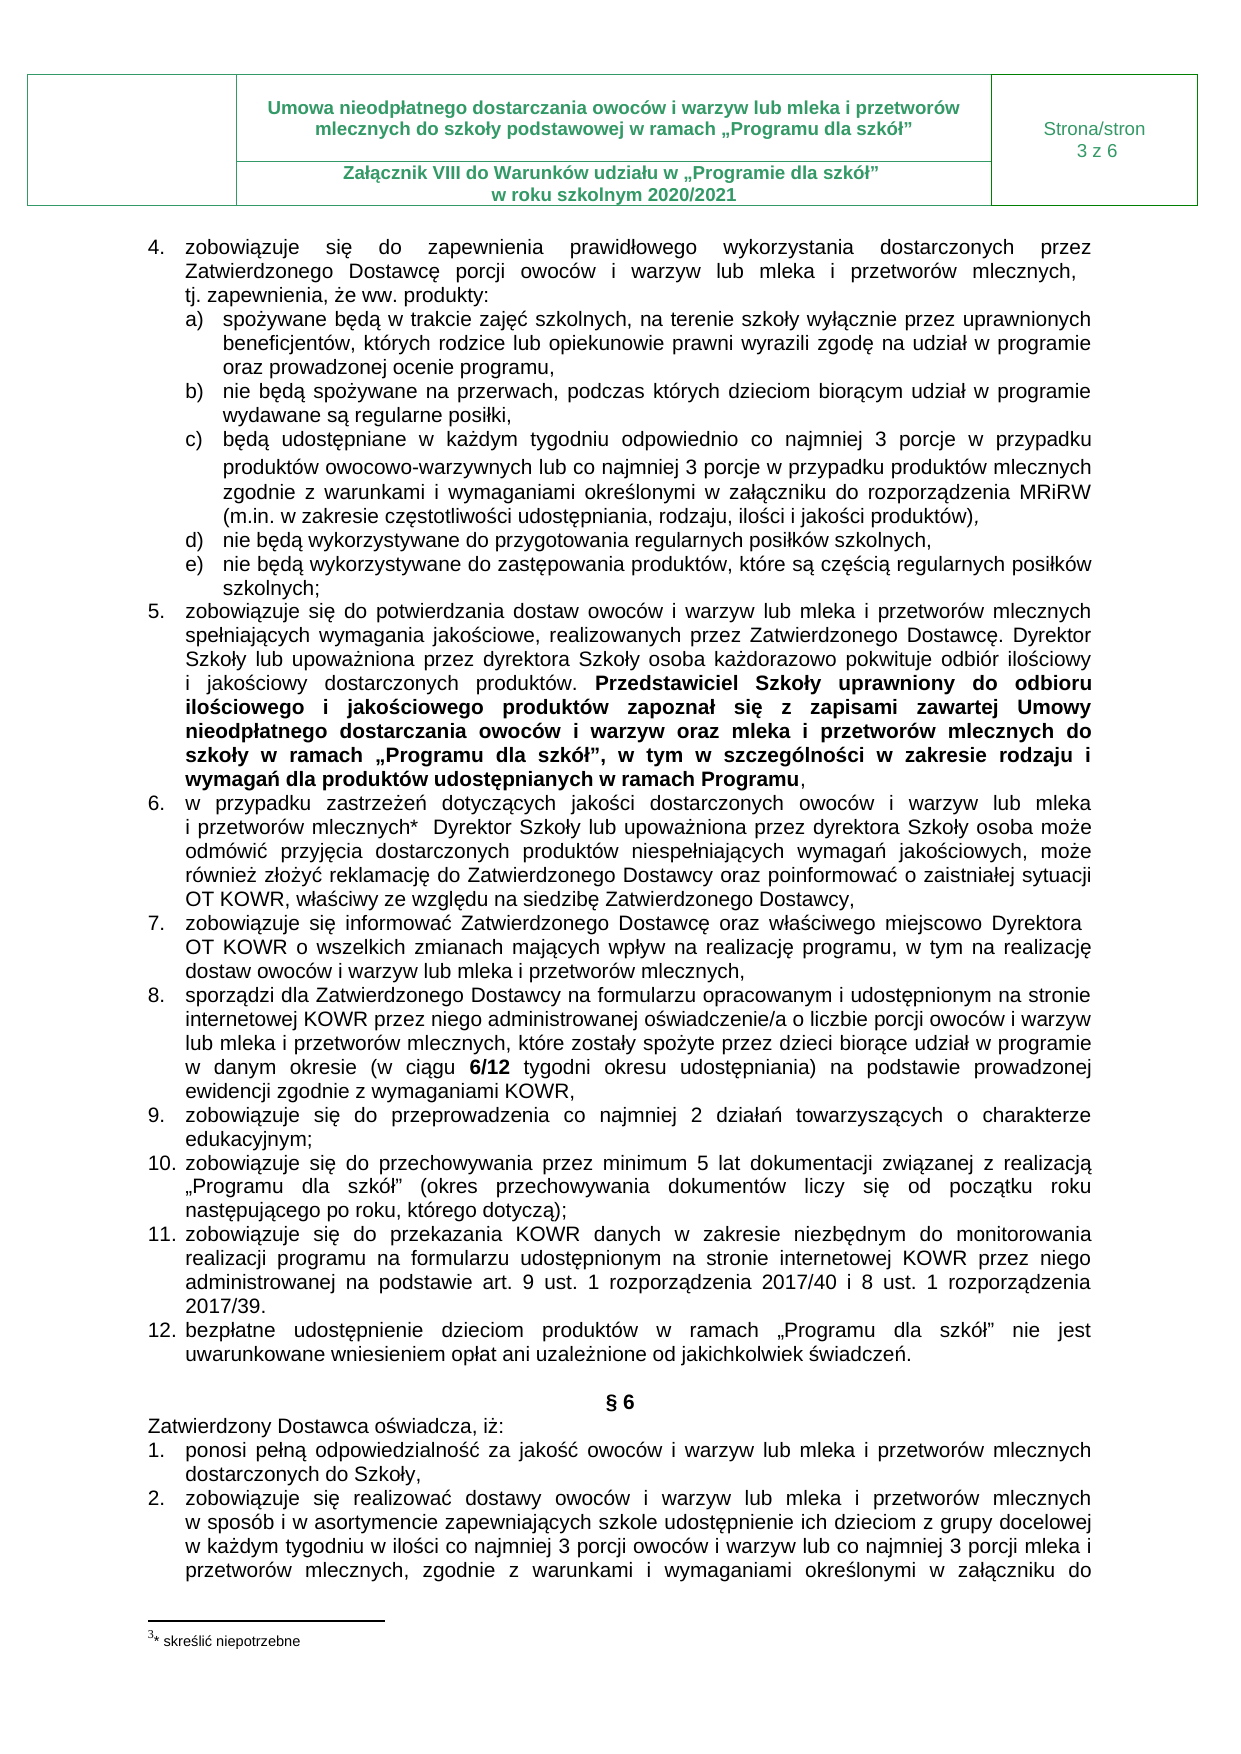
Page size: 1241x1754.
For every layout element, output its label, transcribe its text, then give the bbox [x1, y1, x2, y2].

list w przypadku zastrzeżeń dotyczących jakości dostarczonych owoców i warzyw lub mleka i przetworów mlecznych* Dyrektor Szkoły lub upoważniona przez dyrektora Szkoły osoba może odmówić przyjęcia dostarczonych produktów niespełniających wymagań jakościowych, może również złożyć reklamację do Zatwierdzonego Dostawcy oraz poinformować o zaistniałej sytuacji OT KOWR, właściwy ze względu na siedzibę Zatwierdzonego Dostawcy, [148, 791, 1092, 911]
list będą udostępniane w każdym tygodniu odpowiednio co najmniej 3 porcje w przypadku produktów owocowo-warzywnych lub co najmniej 3 porcje w przypadku produktów mlecznych zgodnie z warunkami i wymaganiami określonymi w załączniku do rozporządzenia MRiRW (m.in. w zakresie częstotliwości udostępniania, rodzaju, ilości i jakości produktów), [185, 427, 1092, 527]
list ponosi pełną odpowiedzialność za jakość owoców i warzyw lub mleka i przetworów mlecznych dostarczonych do Szkoły, [148, 1438, 1092, 1486]
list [148, 1486, 1092, 1582]
list zobowiązuje się do przechowywania przez minimum 5 lat dokumentacji związanej z realizacją „Programu dla szkół” (okres przechowywania dokumentów liczy się od początku roku następującego po roku, którego dotyczą); [148, 1150, 1092, 1222]
list zobowiązuje się do przeprowadzenia co najmniej 2 działań towarzyszących o charakterze edukacyjnym; [148, 1102, 1092, 1150]
text Zatwierdzony Dostawca oświadcza, iż: [148, 1414, 1092, 1438]
list sporządzi dla Zatwierdzonego Dostawcy na formularzu opracowanym i udostępnionym na stronie internetowej KOWR przez niego administrowanej oświadczenie/a o liczbie porcji owoców i warzyw lub mleka i przetworów mlecznych, które zostały spożyte przez dzieci biorące udział w programie w danym okresie (w ciągu 6/12 tygodni okresu udostępniania) na podstawie prowadzonej ewidencji zgodnie z wymaganiami KOWR, [148, 983, 1092, 1102]
list zobowiązuje się do przekazania KOWR danych w zakresie niezbędnym do monitorowania realizacji programu na formularzu udostępnionym na stronie internetowej KOWR przez niego administrowanej na podstawie art. 9 ust. 1 rozporządzenia 2017/40 i 8 ust. 1 rozporządzenia 2017/39. [148, 1222, 1092, 1318]
list zobowiązuje się do potwierdzania dostaw owoców i warzyw lub mleka i przetworów mlecznych spełniających wymagania jakościowe, realizowanych przez Zatwierdzonego Dostawcę. Dyrektor Szkoły lub upoważniona przez dyrektora Szkoły osoba każdorazowo pokwituje odbiór ilościowy i jakościowy dostarczonych produktów. Przedstawiciel Szkoły uprawniony do odbioru ilościowego i jakościowego produktów zapoznał się z zapisami zawartej Umowy nieodpłatnego dostarczania owoców i warzyw oraz mleka i przetworów mlecznych do szkoły w ramach „Programu dla szkół”, w tym w szczególności w zakresie rodzaju i wymagań dla produktów udostępnianych w ramach Programu, [148, 599, 1092, 791]
list nie będą wykorzystywane do przygotowania regularnych posiłków szkolnych, [185, 527, 1092, 551]
list spożywane będą w trakcie zajęć szkolnych, na terenie szkoły wyłącznie przez uprawnionych beneficjentów, których rodzice lub opiekunowie prawni wyrazili zgodę na udział w programie oraz prowadzonej ocenie programu, [185, 307, 1092, 379]
list nie będą spożywane na przerwach, podczas których dzieciom biorącym udział w programie wydawane są regularne posiłki, [185, 379, 1092, 427]
list nie będą wykorzystywane do zastępowania produktów, które są częścią regularnych posiłków szkolnych; [185, 551, 1092, 599]
list zobowiązuje się informować Zatwierdzonego Dostawcę oraz właściwego miejscowo Dyrektora OT KOWR o wszelkich zmianach mających wpływ na realizację programu, w tym na realizację dostaw owoców i warzyw lub mleka i przetworów mlecznych, [148, 911, 1092, 983]
list bezpłatne udostępnienie dzieciom produktów w ramach „Programu dla szkół” nie jest uwarunkowane wniesieniem opłat ani uzależnione od jakichkolwiek świadczeń. [148, 1318, 1092, 1366]
text § 6 [148, 1390, 1092, 1414]
list zobowiązuje się do zapewnienia prawidłowego wykorzystania dostarczonych przez Zatwierdzonego Dostawcę porcji owoców i warzyw lub mleka i przetworów mlecznych, tj. zapewnienia, że ww. produkty: [148, 235, 1092, 307]
